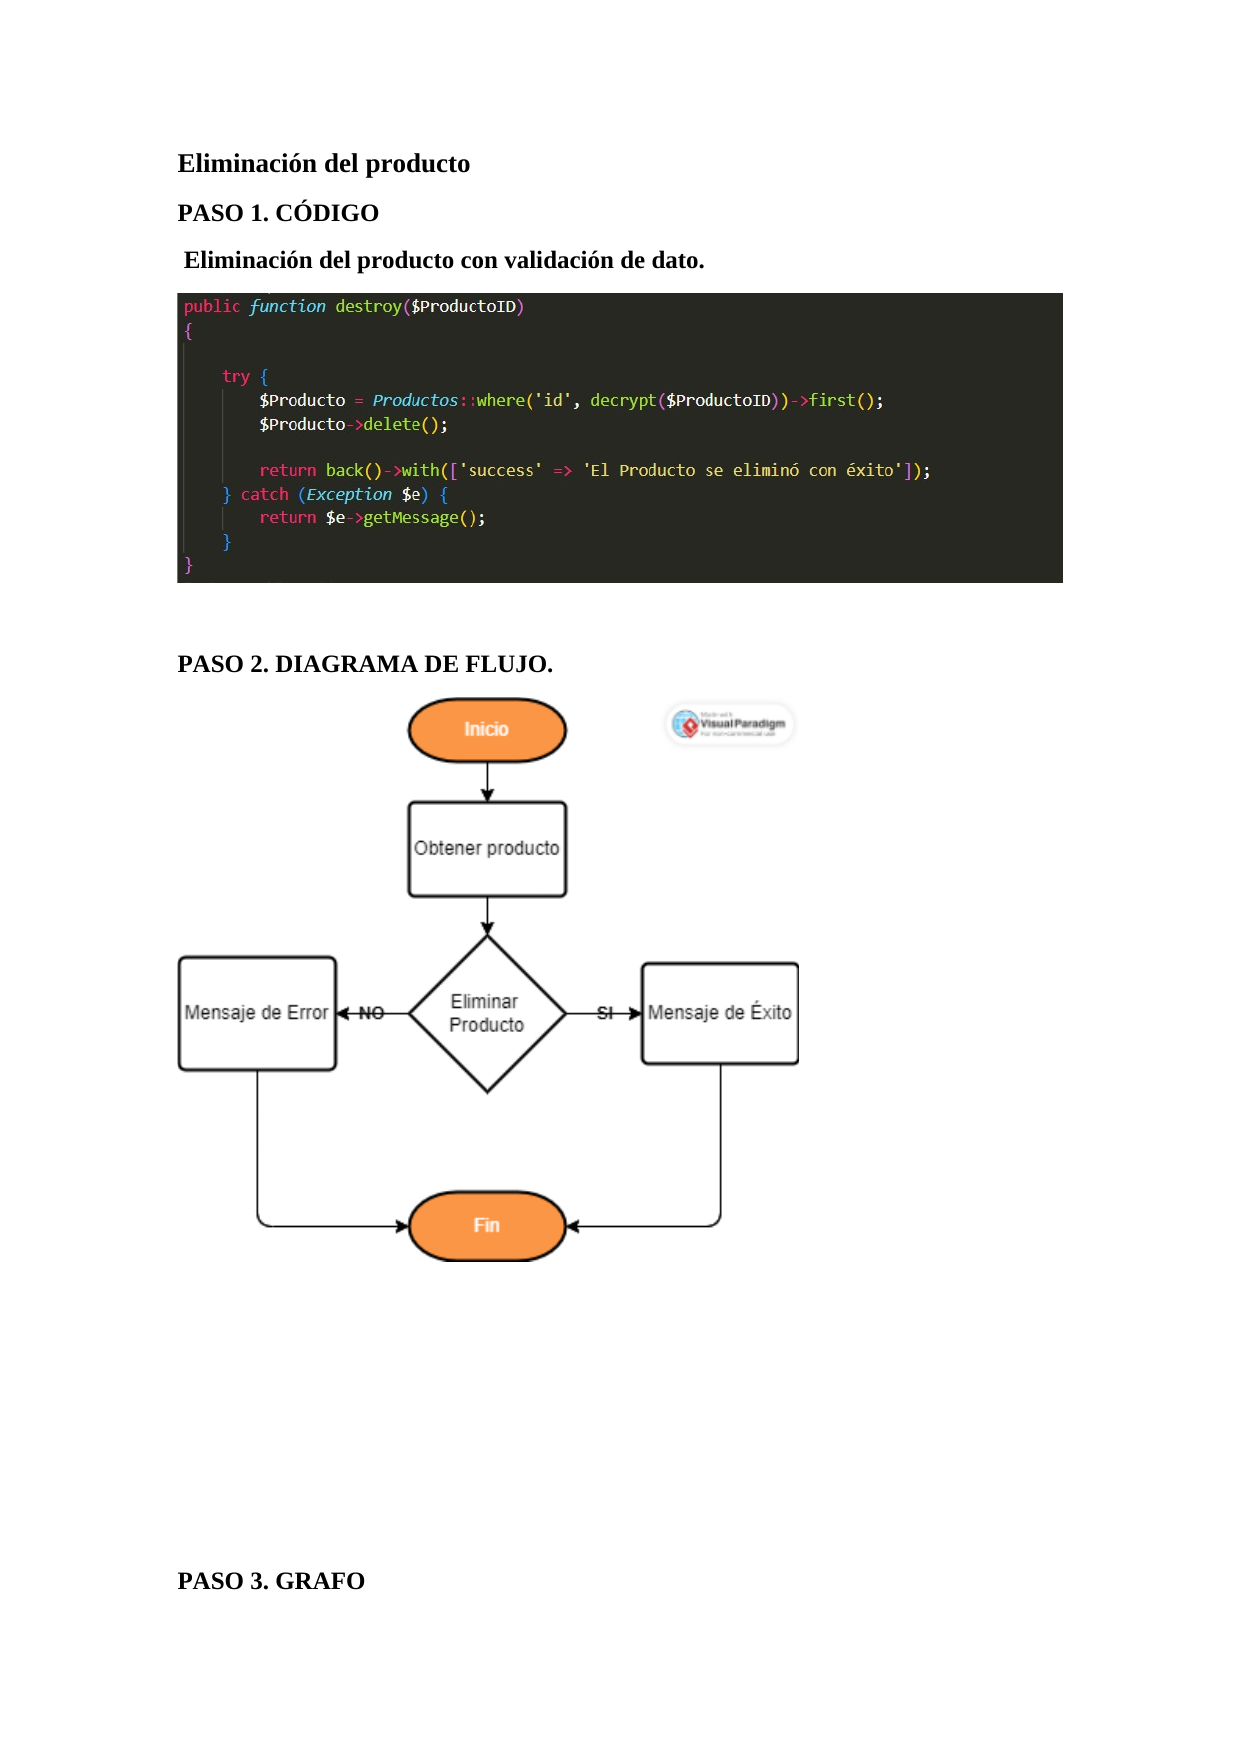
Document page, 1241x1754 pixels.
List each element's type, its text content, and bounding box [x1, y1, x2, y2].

text PASO 1. CÓDIGO [177, 198, 1063, 227]
text Eliminación del producto con validación de dato. [177, 246, 1063, 274]
text PASO 3. GRAFO [177, 1566, 1063, 1595]
picture [177, 697, 799, 1262]
picture [177, 293, 1063, 583]
text Eliminación del producto [177, 148, 1063, 179]
text PASO 2. DIAGRAMA DE FLUJO. [177, 649, 1063, 678]
